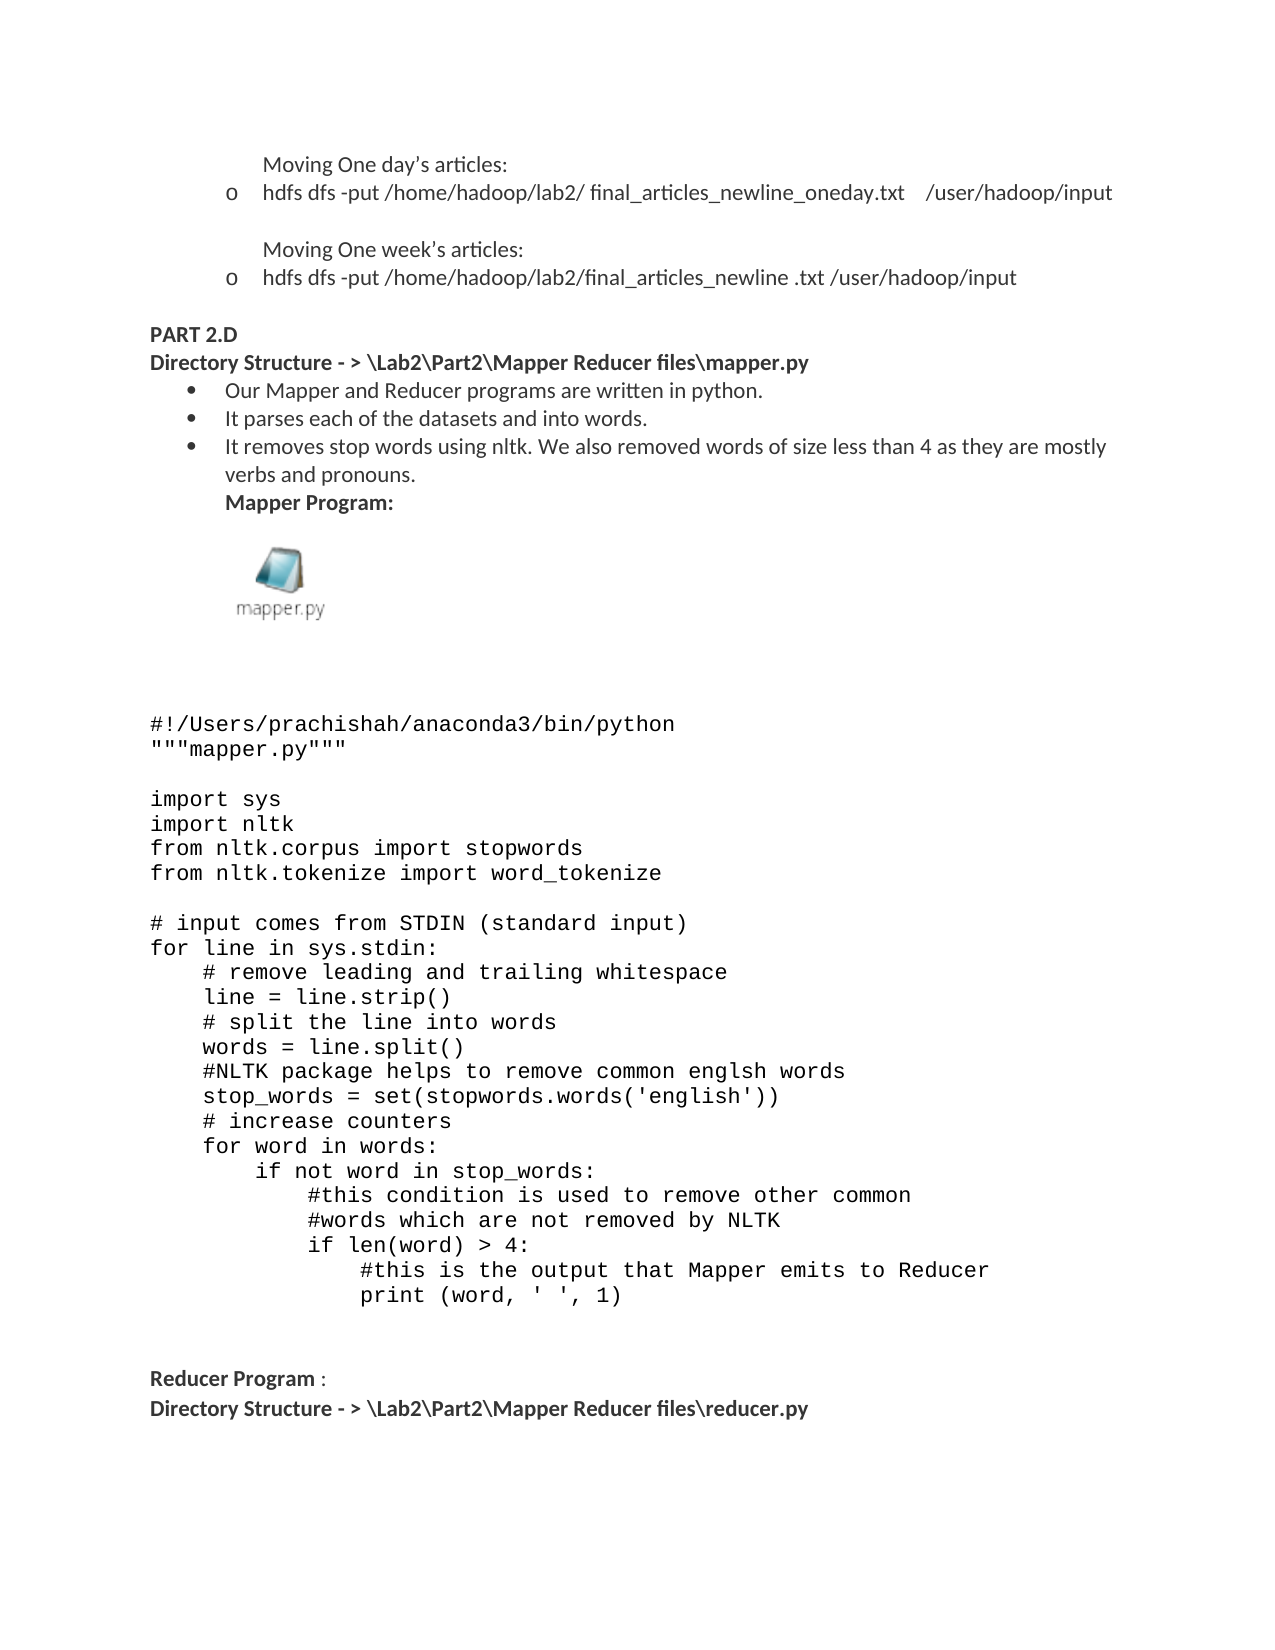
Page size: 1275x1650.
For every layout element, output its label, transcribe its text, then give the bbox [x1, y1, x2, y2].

text stop_words = set(stopwords.words('english')) [150, 1085, 1125, 1110]
text import sys [150, 788, 1125, 813]
text import nltk [150, 813, 1125, 837]
text from nltk.tokenize import word_tokenize [150, 862, 1125, 887]
text print (word, ' ', 1) [150, 1284, 1125, 1308]
list It removes stop words using nltk. We also removed words of size less than 4 as they are mostly verbs and pronouns. [187, 432, 1125, 488]
list hdfs dfs -put /home/hadoop/lab2/ final_articles_newline_oneday.txt /user/hadoop/input [225, 178, 1125, 207]
list Moving One week’s articles: [262, 235, 1125, 263]
text #NLTK package helps to remove common englsh words [150, 1061, 1125, 1085]
text if not word in stop_words: [150, 1160, 1125, 1184]
text for word in words: [150, 1135, 1125, 1160]
text # remove leading and trailing whitespace [150, 961, 1125, 986]
text PART 2.D [150, 320, 1125, 348]
text from nltk.corpus import stopwords [150, 837, 1125, 862]
text """mapper.py""" [150, 738, 1125, 763]
text Reducer Program : Directory Structure - > \Lab2\Part2\Mapper Reducer files\reducer.py [150, 1364, 1125, 1423]
text for line in sys.stdin: [150, 937, 1125, 961]
text if len(word) > 4: [150, 1234, 1125, 1259]
text words = line.split() [150, 1036, 1125, 1061]
text Directory Structure - > \Lab2\Part2\Mapper Reducer files\mapper.py [150, 348, 1125, 376]
list Mapper Program: [225, 488, 1125, 517]
text #!/Users/prachishah/anaconda3/bin/python [150, 713, 1125, 738]
text # split the line into words [150, 1011, 1125, 1036]
text #words which are not removed by NLTK [150, 1209, 1125, 1234]
list Our Mapper and Reducer programs are written in python. [187, 376, 1125, 404]
text # increase counters [150, 1110, 1125, 1135]
text #this is the output that Mapper emits to Reducer [150, 1259, 1125, 1284]
list Moving One day’s articles: [262, 150, 1125, 178]
text # input comes from STDIN (standard input) [150, 912, 1125, 937]
text #this condition is used to remove other common [150, 1184, 1125, 1209]
text line = line.strip() [150, 986, 1125, 1011]
list hdfs dfs -put /home/hadoop/lab2/final_articles_newline .txt /user/hadoop/input [225, 263, 1125, 292]
list It parses each of the datasets and into words. [187, 404, 1125, 432]
